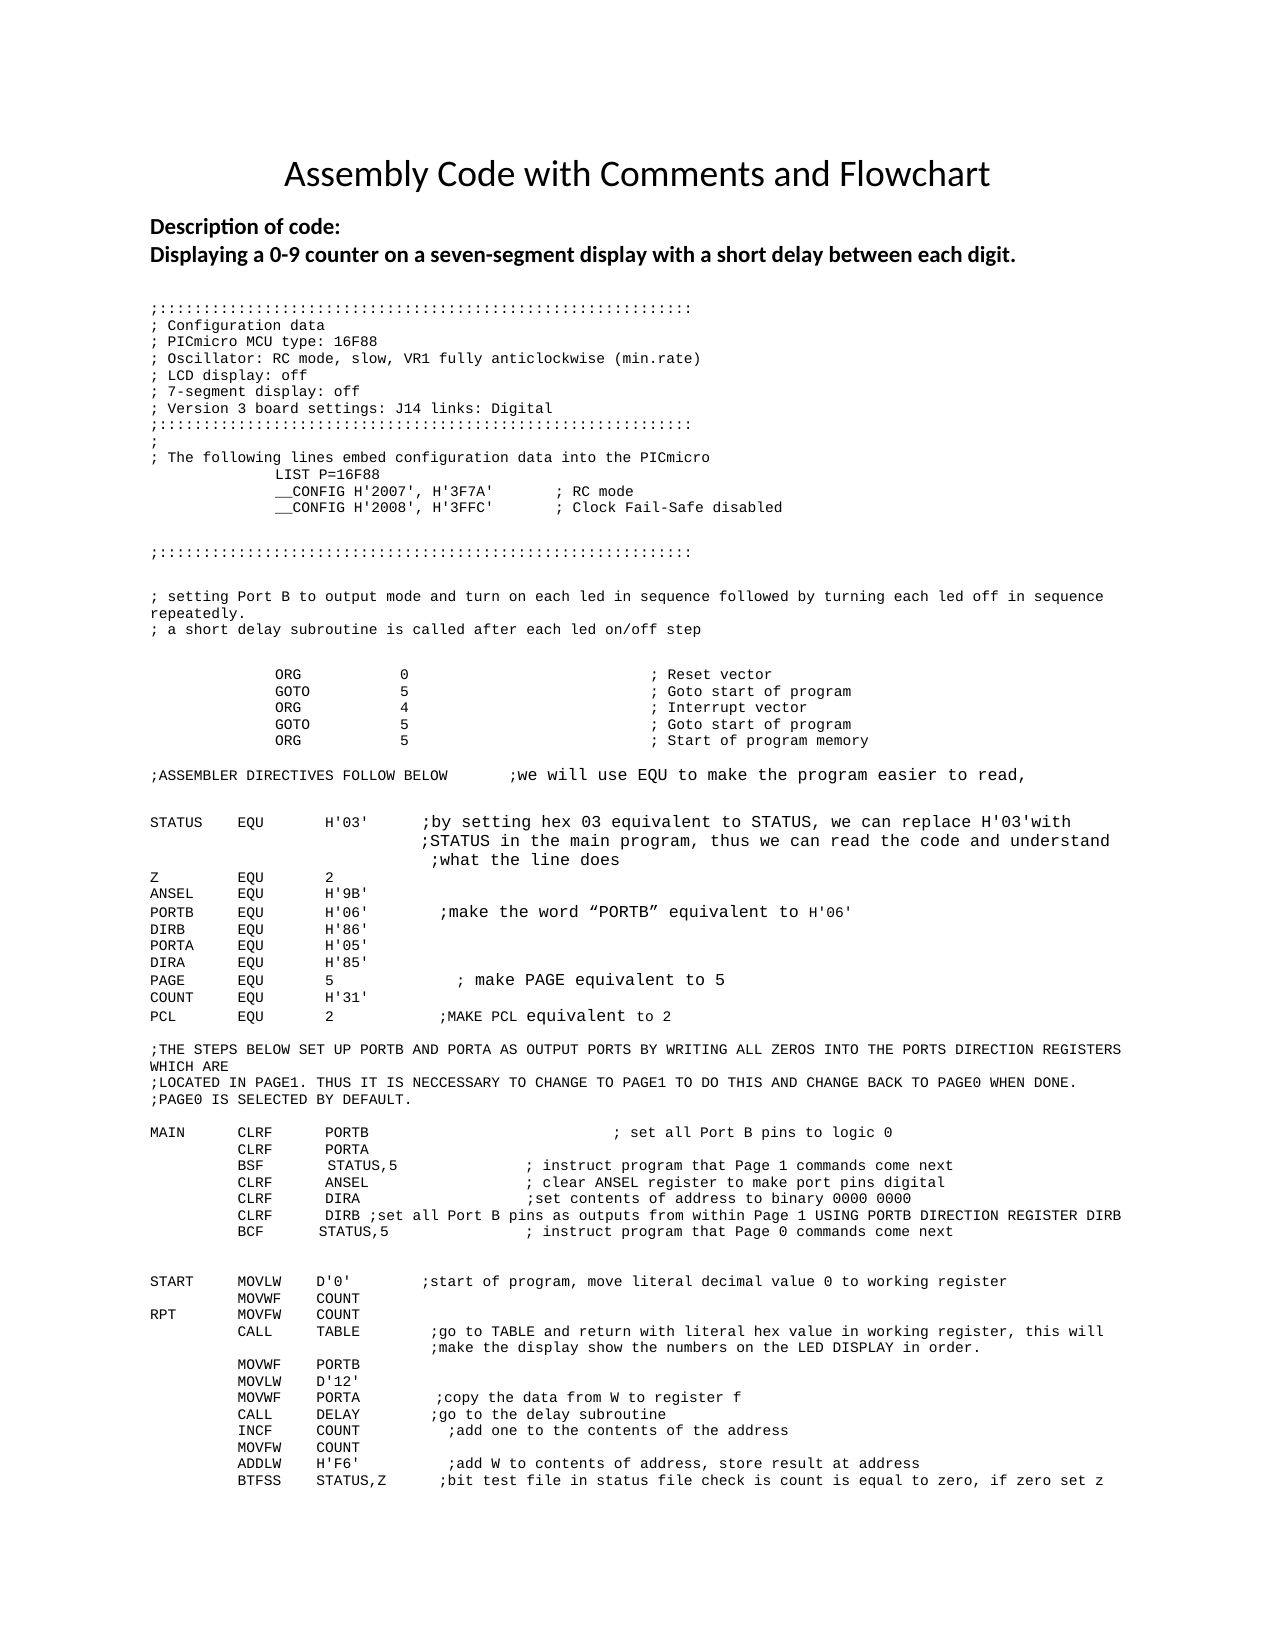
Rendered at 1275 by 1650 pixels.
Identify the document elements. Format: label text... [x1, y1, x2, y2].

text CLRF ANSEL ; clear ANSEL register to make port pins digital [150, 1175, 1125, 1192]
text BSF STATUS,5 ; instruct program that Page 1 commands come next [150, 1158, 1125, 1175]
text CLRF DIRB ;set all Port B pins as outputs from within Page 1 USING PORTB DIRECTION REGISTER DIRB [150, 1208, 1125, 1225]
text COUNT EQU H'31' [150, 991, 1125, 1007]
text MAIN CLRF PORTB ; set all Port B pins to logic 0 [150, 1125, 1125, 1142]
text ;ASSEMBLER DIRECTIVES FOLLOW BELOW ;we will use EQU to make the program easier to read, [150, 767, 1125, 785]
text STATUS EQU H'03' ;by setting hex 03 equivalent to STATUS, we can replace H'03'with [150, 813, 1125, 832]
text ;make the display show the numbers on the LED DISPLAY in order. [150, 1341, 1125, 1357]
text GOTO 5 ; Goto start of program [150, 717, 1125, 733]
text ; setting Port B to output mode and turn on each led in sequence followed by turning each led off in sequence repeatedly. [150, 589, 1125, 623]
text Description of code: [150, 212, 1125, 240]
text CALL DELAY ;go to the delay subroutine [150, 1407, 1125, 1423]
text ; Configuration data [150, 318, 1125, 335]
text CLRF DIRA ;set contents of address to binary 0000 0000 [150, 1192, 1125, 1208]
text MOVWF PORTA ;copy the data from W to register f [150, 1390, 1125, 1407]
text ORG 4 ; Interrupt vector [150, 700, 1125, 717]
text Displaying a 0-9 counter on a seven-segment display with a short delay between each digit. [150, 240, 1125, 268]
text RPT MOVFW COUNT [150, 1307, 1125, 1324]
text ;::::::::::::::::::::::::::::::::::::::::::::::::::::::::::::: [150, 302, 1125, 318]
text ;::::::::::::::::::::::::::::::::::::::::::::::::::::::::::::: [150, 417, 1125, 434]
text ; Version 3 board settings: J14 links: Digital [150, 401, 1125, 417]
text CALL TABLE ;go to TABLE and return with literal hex value in working register, this will [150, 1324, 1125, 1341]
text MOVWF PORTB [150, 1357, 1125, 1374]
text PAGE EQU 5 ; make PAGE equivalent to 5 [150, 972, 1125, 991]
text ;STATUS in the main program, thus we can read the code and understand [150, 832, 1125, 851]
text PCL EQU 2 ;MAKE PCL equivalent to 2 [150, 1007, 1125, 1026]
text DIRB EQU H'86' [150, 922, 1125, 938]
text ADDLW H'F6' ;add W to contents of address, store result at address [150, 1457, 1125, 1473]
text ; [150, 434, 1125, 451]
text BCF STATUS,5 ; instruct program that Page 0 commands come next [150, 1225, 1125, 1241]
text ; a short delay subroutine is called after each led on/off step [150, 623, 1125, 639]
text MOVFW COUNT [150, 1440, 1125, 1457]
text LIST P=16F88 [150, 467, 1125, 484]
text ANSEL EQU H'9B' [150, 887, 1125, 903]
text ;LOCATED IN PAGE1. THUS IT IS NECCESSARY TO CHANGE TO PAGE1 TO DO THIS AND CHANGE BACK TO PAGE0 WHEN DONE. [150, 1076, 1125, 1092]
text ;::::::::::::::::::::::::::::::::::::::::::::::::::::::::::::: [150, 545, 1125, 561]
text ;what the line does [150, 851, 1125, 870]
text __CONFIG H'2007', H'3F7A' ; RC mode [150, 484, 1125, 500]
text MOVWF COUNT [150, 1291, 1125, 1307]
text START MOVLW D'0' ;start of program, move literal decimal value 0 to working register [150, 1274, 1125, 1291]
text ; The following lines embed configuration data into the PICmicro [150, 451, 1125, 467]
text CLRF PORTA [150, 1142, 1125, 1158]
text ; 7-segment display: off [150, 384, 1125, 401]
text ; PICmicro MCU type: 16F88 [150, 335, 1125, 351]
text MOVLW D'12' [150, 1374, 1125, 1390]
text INCF COUNT ;add one to the contents of the address [150, 1423, 1125, 1440]
text GOTO 5 ; Goto start of program [150, 684, 1125, 700]
text BTFSS STATUS,Z ;bit test file in status file check is count is equal to zero, if zero set z [150, 1473, 1125, 1490]
text PORTB EQU H'06' ;make the word “PORTB” equivalent to H'06' [150, 903, 1125, 922]
text Z EQU 2 [150, 870, 1125, 887]
text ;PAGE0 IS SELECTED BY DEFAULT. [150, 1092, 1125, 1109]
text ORG 0 ; Reset vector [150, 667, 1125, 684]
text DIRA EQU H'85' [150, 955, 1125, 972]
text ; LCD display: off [150, 368, 1125, 384]
text PORTA EQU H'05' [150, 938, 1125, 955]
text ORG 5 ; Start of program memory [150, 733, 1125, 750]
text Assembly Code with Comments and Flowchart [150, 150, 1125, 196]
text ; Oscillator: RC mode, slow, VR1 fully anticlockwise (min.rate) [150, 351, 1125, 368]
text __CONFIG H'2008', H'3FFC' ; Clock Fail-Safe disabled [150, 500, 1125, 517]
text ;THE STEPS BELOW SET UP PORTB AND PORTA AS OUTPUT PORTS BY WRITING ALL ZEROS INTO THE PORTS DIRECTION REGISTERS WHICH ARE [150, 1042, 1125, 1076]
